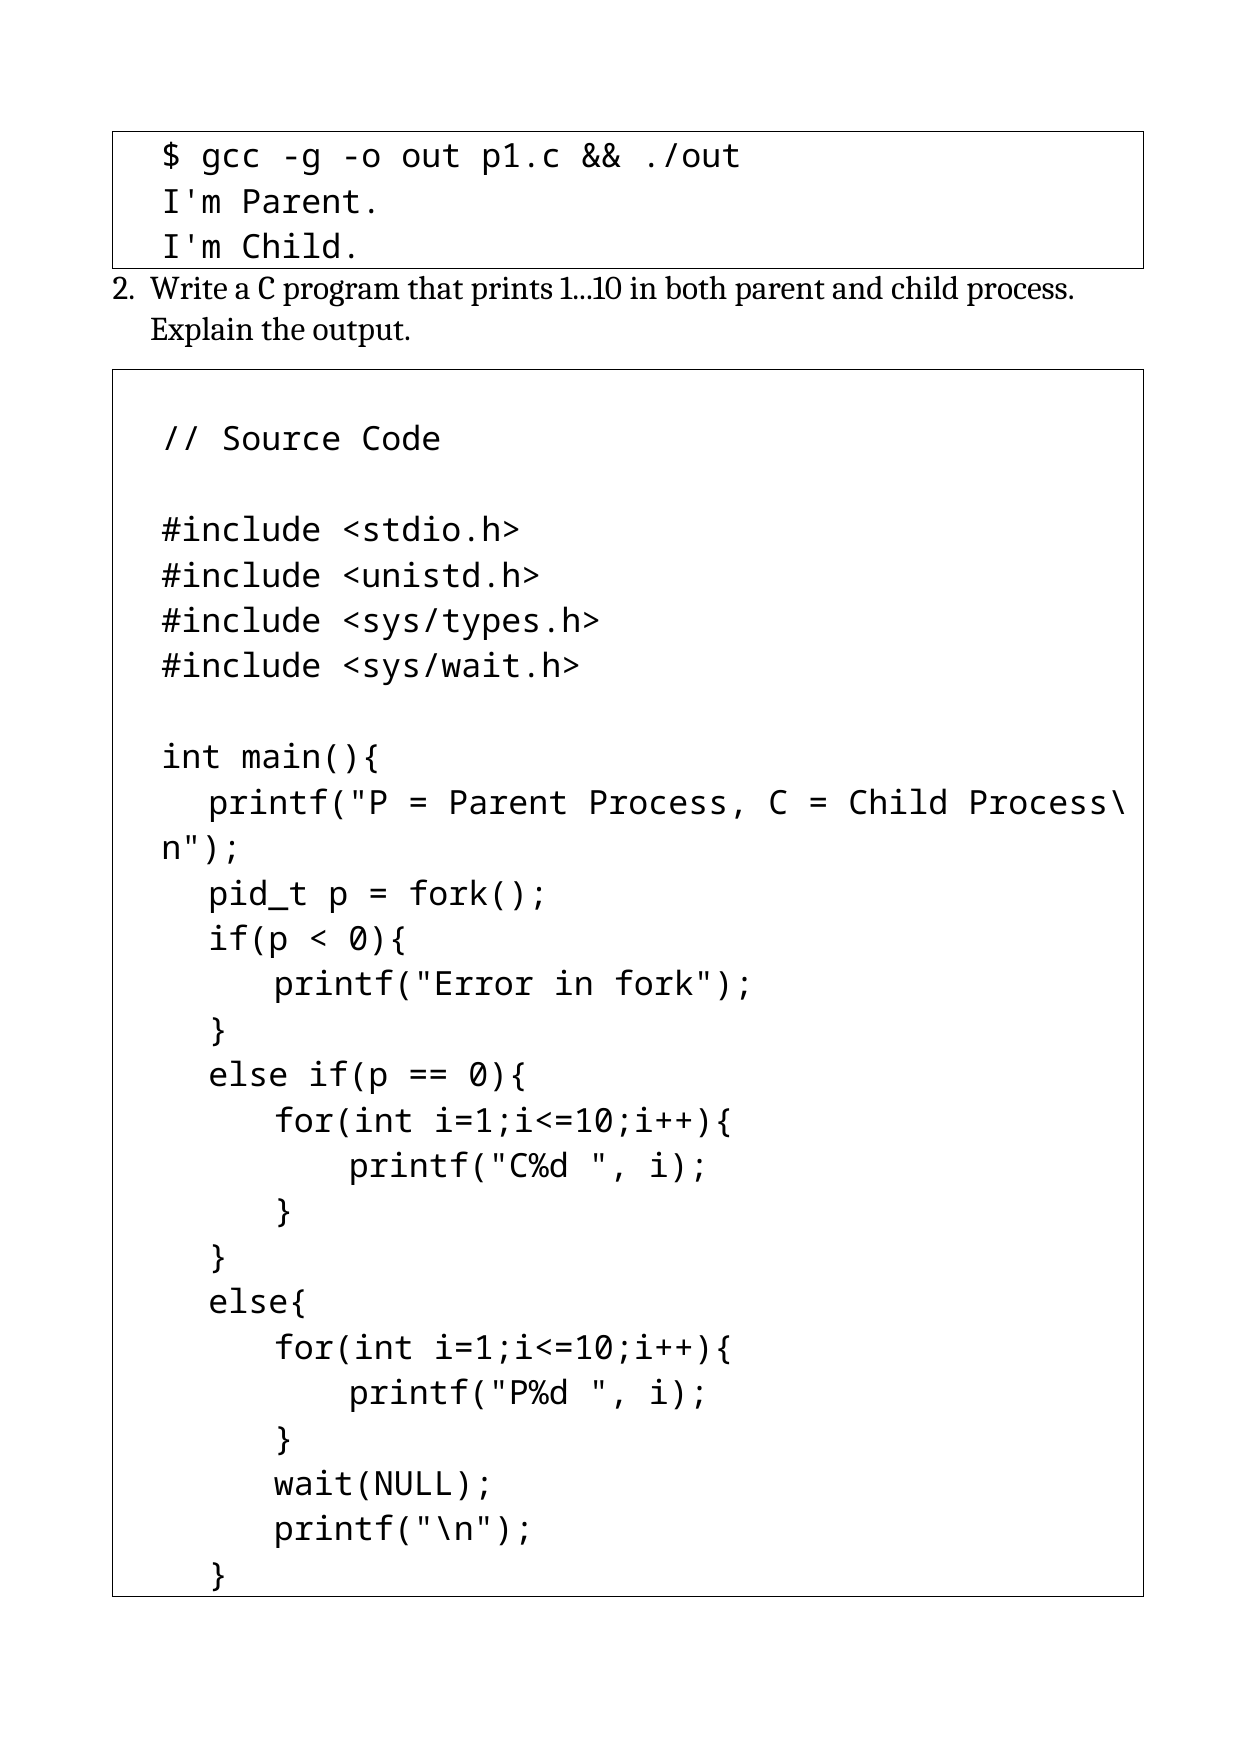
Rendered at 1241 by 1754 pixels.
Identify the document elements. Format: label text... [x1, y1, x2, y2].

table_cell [113, 132, 1143, 268]
list Write a C program that prints 1...10 in both parent and child process. Explain the output. [112, 269, 1165, 349]
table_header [113, 370, 1143, 1596]
